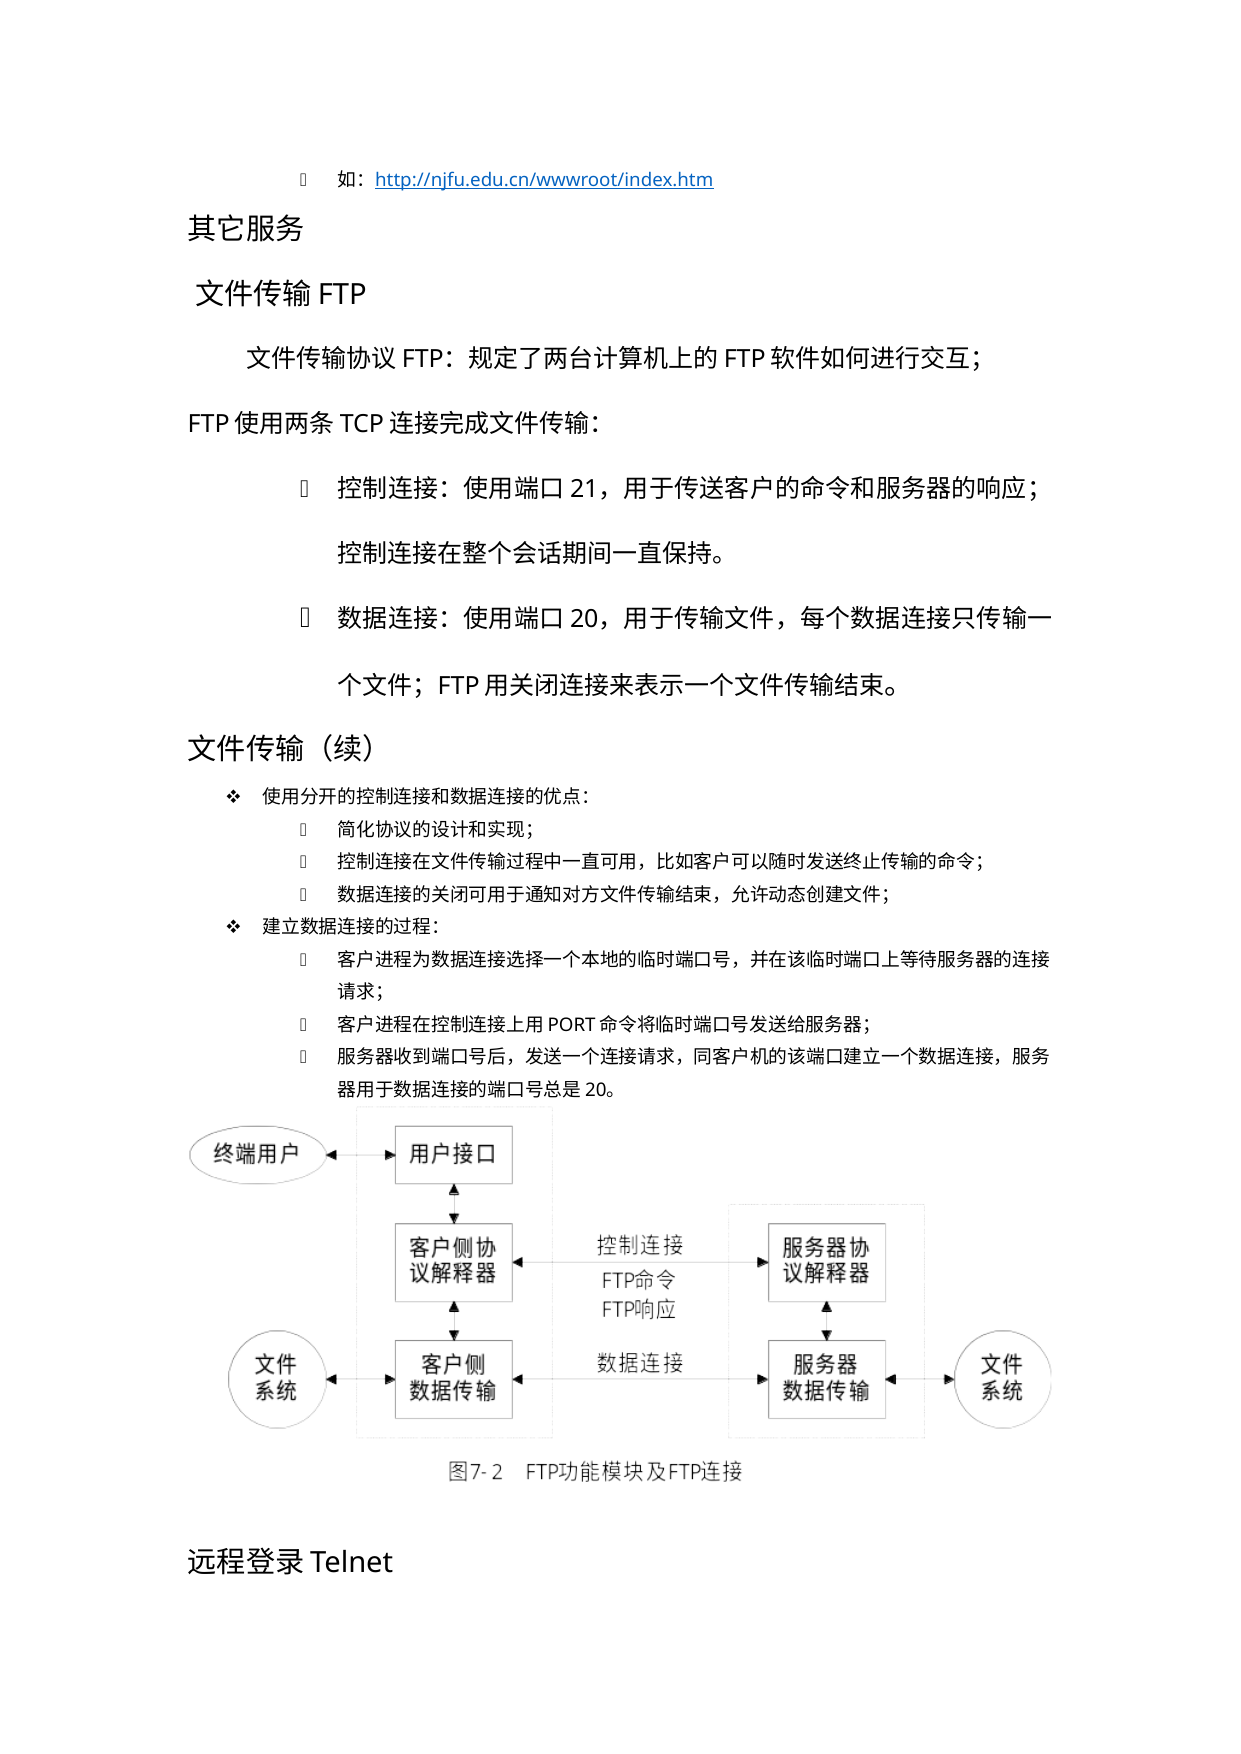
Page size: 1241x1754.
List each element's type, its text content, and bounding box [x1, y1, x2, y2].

list 控制连接在文件传输过程中一直可用，比如客户可以随时发送终止传输的命令； [300, 844, 1053, 877]
list 数据连接：使用端口20，用于传输文件，每个数据连接只传输一个文件；FTP用关闭连接来表示一个文件传输结束。 [300, 584, 1053, 714]
text 远程登录Telnet [187, 1527, 1053, 1592]
list 客户进程为数据连接选择一个本地的临时端口号，并在该临时端口上等待服务器的连接请求； [300, 942, 1053, 1007]
text 文件传输协议FTP：规定了两台计算机上的FTP软件如何进行交互； [247, 324, 1053, 389]
list 客户进程在控制连接上用PORT命令将临时端口号发送给服务器； [300, 1007, 1053, 1039]
list 数据连接的关闭可用于通知对方文件传输结束，允许动态创建文件； [300, 877, 1053, 909]
list 服务器收到端口号后，发送一个连接请求，同客户机的该端口建立一个数据连接，服务器用于数据连接的端口号总是20。 [300, 1039, 1053, 1104]
text 其它服务 文件传输FTP [187, 194, 1053, 324]
list 简化协议的设计和实现； [300, 812, 1053, 844]
text FTP使用两条TCP连接完成文件传输： [187, 389, 1053, 454]
list 使用分开的控制连接和数据连接的优点： [225, 779, 1053, 812]
text 文件传输（续） [187, 714, 1053, 779]
list 建立数据连接的过程： [225, 909, 1053, 942]
list 如：http://njfu.edu.cn/wwwroot/index.htm [300, 162, 1053, 194]
list 控制连接：使用端口21，用于传送客户的命令和服务器的响应；控制连接在整个会话期间一直保持。 [300, 454, 1053, 584]
